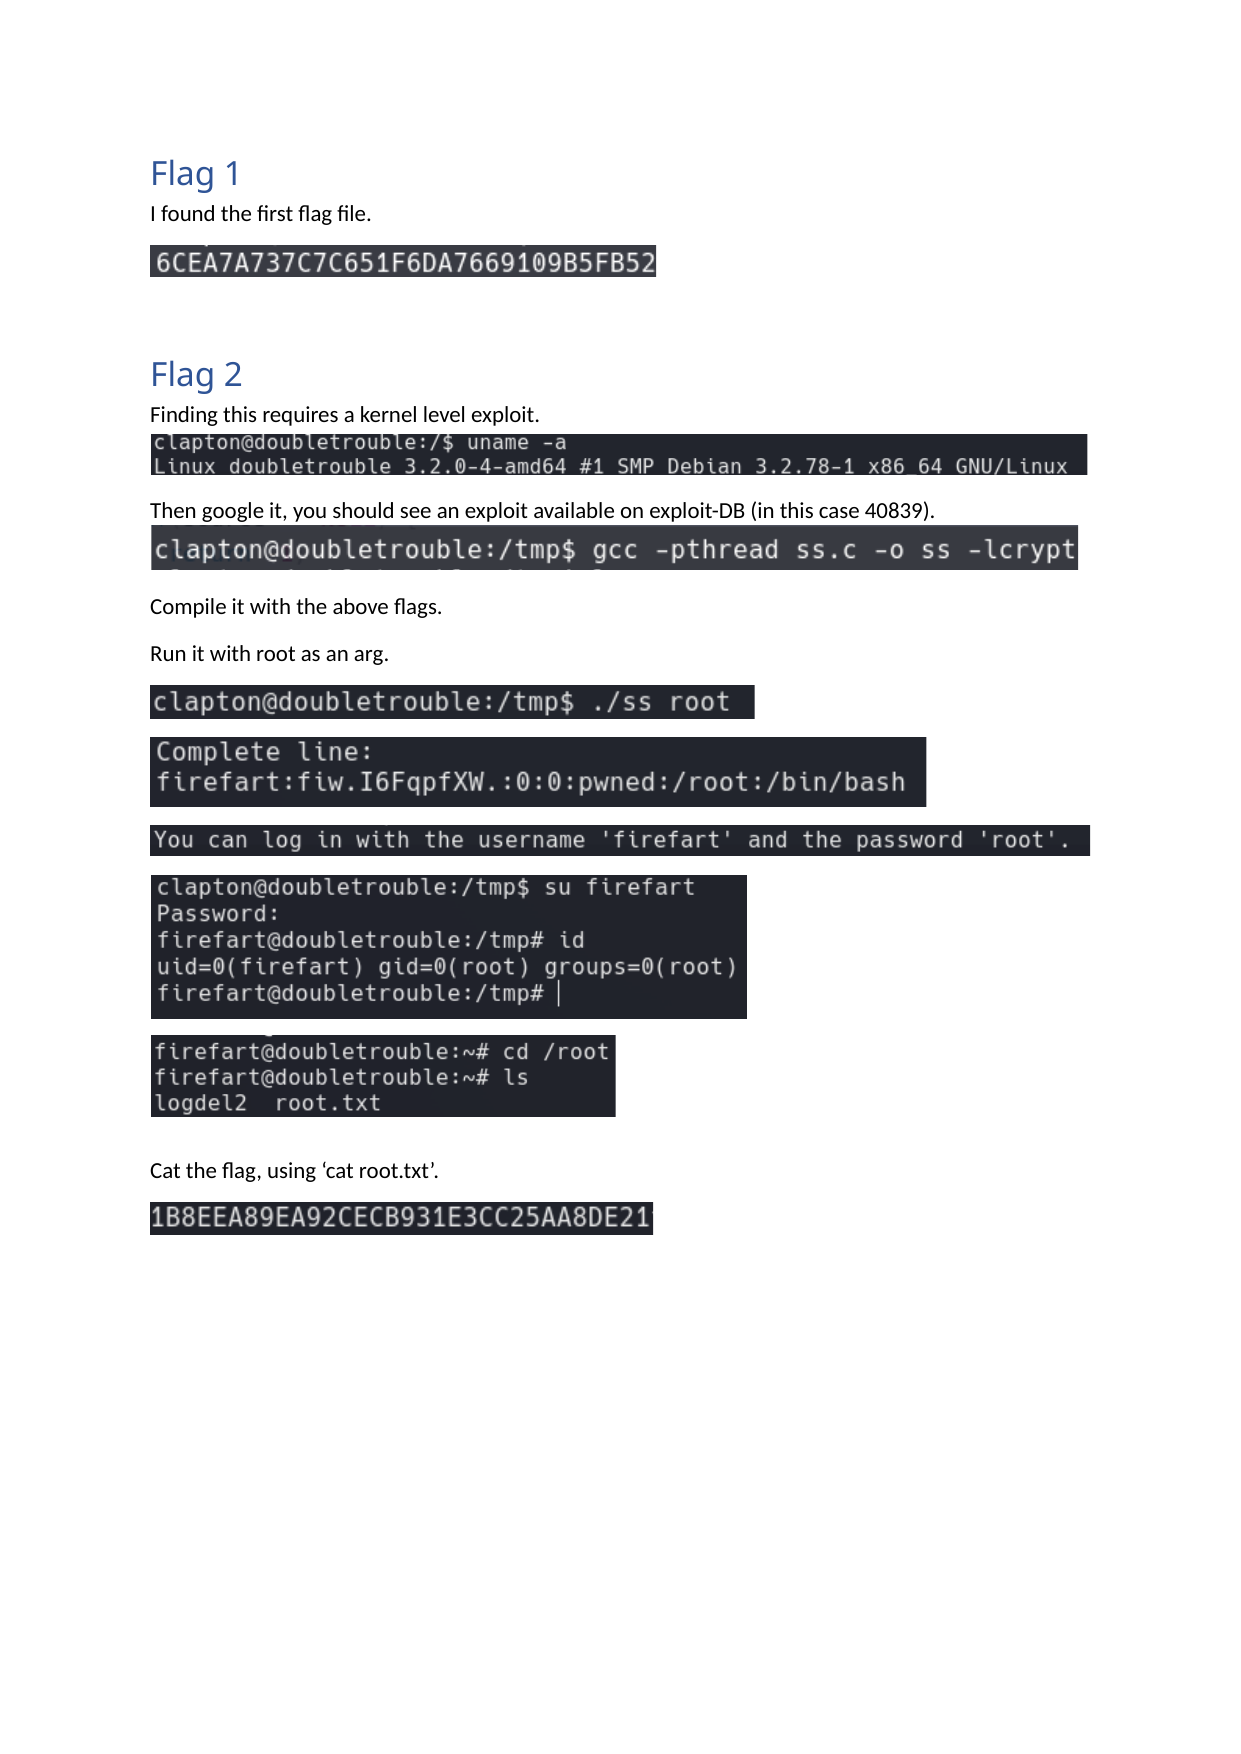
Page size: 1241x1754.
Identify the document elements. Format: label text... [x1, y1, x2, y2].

picture [150, 1202, 654, 1235]
picture [150, 737, 927, 807]
text Finding this requires a kernel level exploit. [150, 400, 1090, 428]
picture [150, 525, 1078, 570]
text I found the first flag file. [150, 199, 1090, 227]
text Then google it, you should see an exploit available on exploit-DB (in this case 40839). [150, 447, 1090, 524]
picture [150, 1035, 615, 1116]
subtitle Flag 2 [150, 351, 1090, 397]
picture [150, 245, 657, 277]
text Cat the flag, using ‘cat root.txt’. [150, 1156, 1090, 1184]
text Compile it with the above flags. [150, 543, 1090, 620]
text Run it with root as an arg. [150, 639, 1090, 667]
picture [150, 875, 747, 1018]
picture [150, 685, 755, 719]
picture [150, 434, 1087, 475]
picture [150, 825, 1091, 856]
subtitle Flag 1 [150, 150, 1090, 195]
